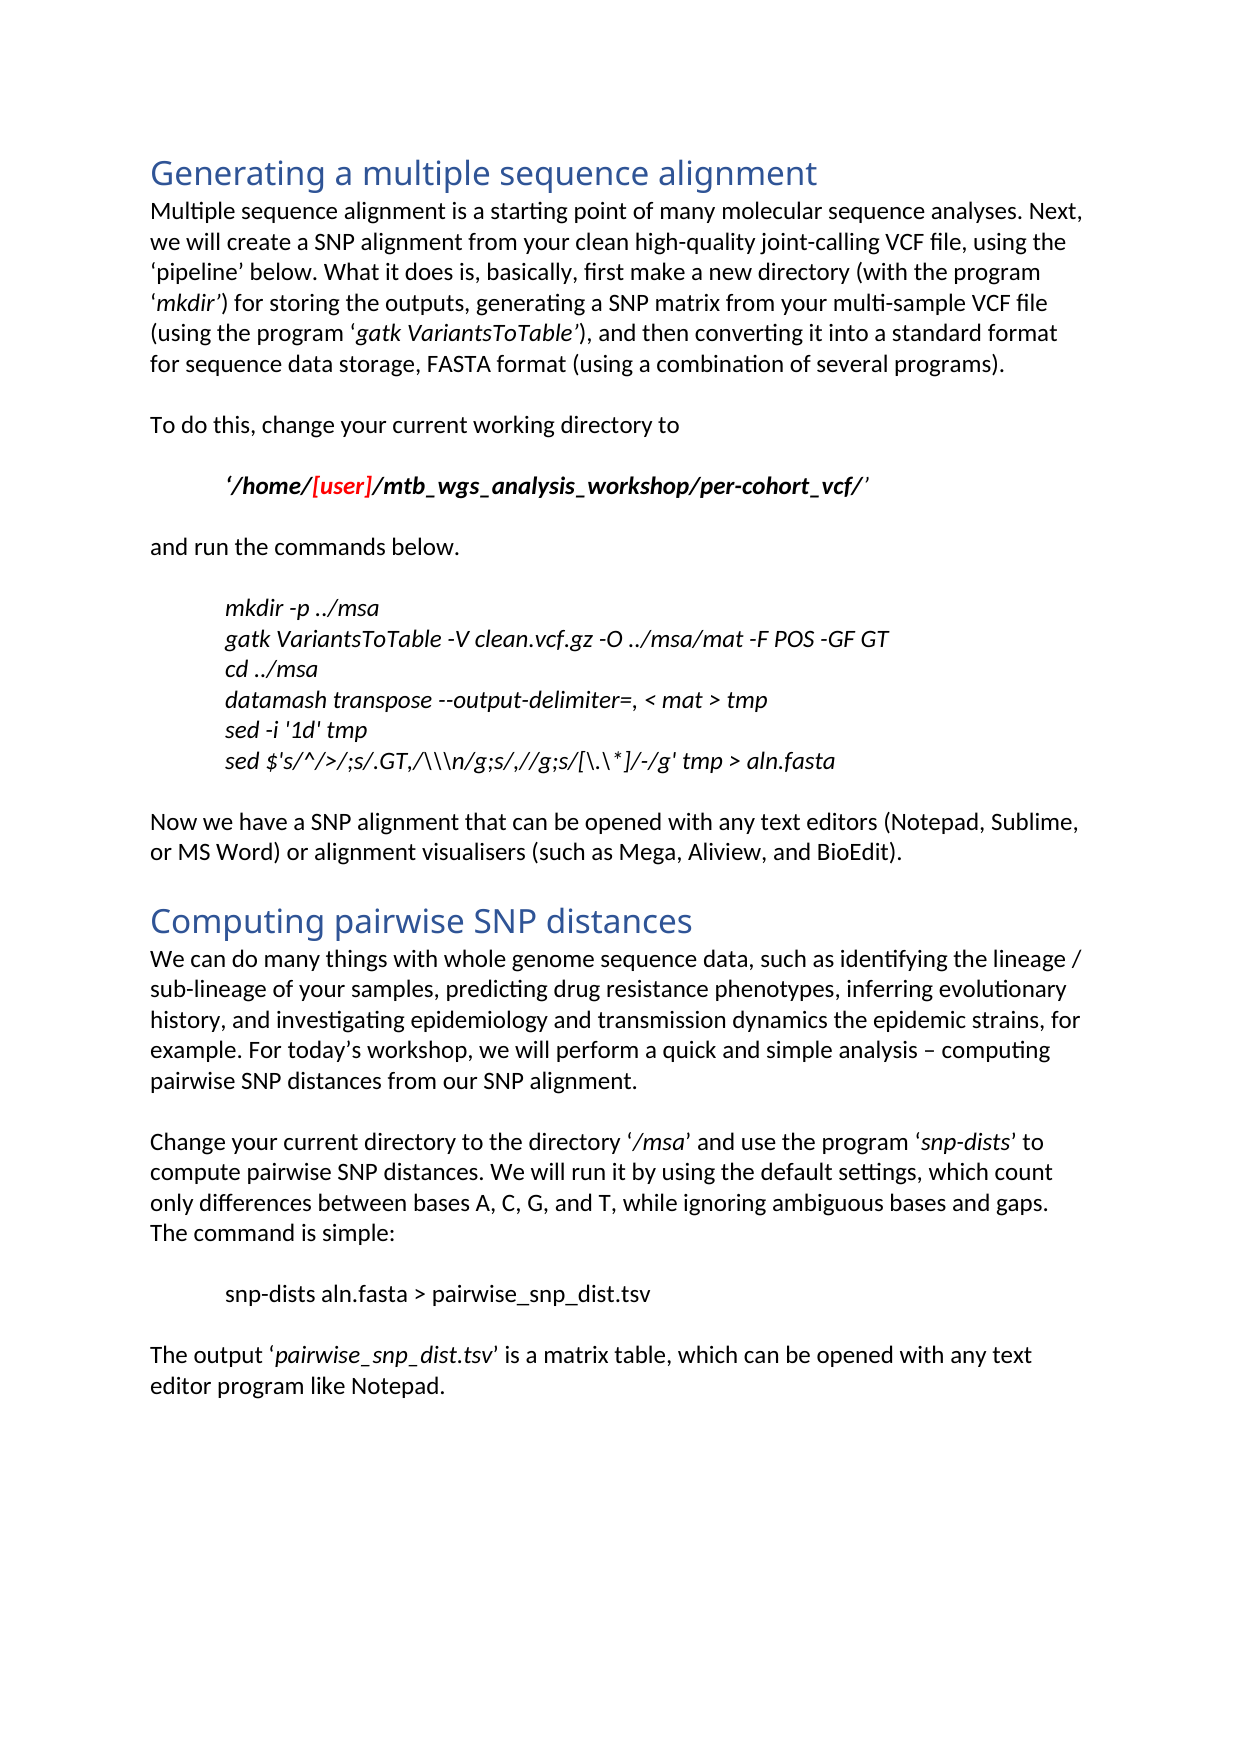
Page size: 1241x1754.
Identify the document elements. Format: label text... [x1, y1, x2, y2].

text Change your current directory to the directory ‘/msa’ and use the program ‘snp-dists’ to compute pairwise SNP distances. We will run it by using the default settings, which count only differences between bases A, C, G, and T, while ignoring ambiguous bases and gaps. The command is simple: [150, 1126, 1090, 1248]
text We can do many things with whole genome sequence data, such as identifying the lineage / sub-lineage of your samples, predicting drug resistance phenotypes, inferring evolutionary history, and investigating epidemiology and transmission dynamics the epidemic strains, for example. For today’s workshop, we will perform a quick and simple analysis – computing pairwise SNP distances from our SNP alignment. [150, 943, 1090, 1095]
text snp-dists aln.fasta > pairwise_snp_dist.tsv [225, 1278, 1090, 1309]
subtitle Generating a multiple sequence alignment [150, 150, 1090, 195]
text sed $'s/^/>/;s/.GT,/\\\n/g;s/,//g;s/[\.\*]/-/g' tmp > aln.fasta [225, 745, 1090, 775]
text mkdir -p ../msa [225, 592, 1090, 623]
text ‘/home/[user]/mtb_wgs_analysis_workshop/per-cohort_vcf/’ [225, 470, 1090, 501]
text Now we have a SNP alignment that can be opened with any text editors (Notepad, Sublime, or MS Word) or alignment visualisers (such as Mega, Aliview, and BioEdit). [150, 806, 1090, 867]
text The output ‘pairwise_snp_dist.tsv’ is a matrix table, which can be opened with any text editor program like Notepad. [150, 1339, 1090, 1401]
text gatk VariantsToTable -V clean.vcf.gz -O ../msa/mat -F POS -GF GT [225, 623, 1090, 653]
text Multiple sequence alignment is a starting point of many molecular sequence analyses. Next, we will create a SNP alignment from your clean high-quality joint-calling VCF file, using the ‘pipeline’ below. What it does is, basically, first make a new directory (with the program ‘mkdir’) for storing the outputs, generating a SNP matrix from your multi-sample VCF file (using the program ‘gatk VariantsToTable’), and then converting it into a standard format for sequence data storage, FASTA format (using a combination of several programs). [150, 195, 1090, 378]
subtitle Computing pairwise SNP distances [150, 897, 1090, 943]
text sed -i '1d' tmp [225, 714, 1090, 745]
text and run the commands below. [150, 531, 1090, 562]
text datamash transpose --output-delimiter=, < mat > tmp [225, 684, 1090, 714]
text cd ../msa [225, 653, 1090, 684]
text To do this, change your current working directory to [150, 409, 1090, 439]
